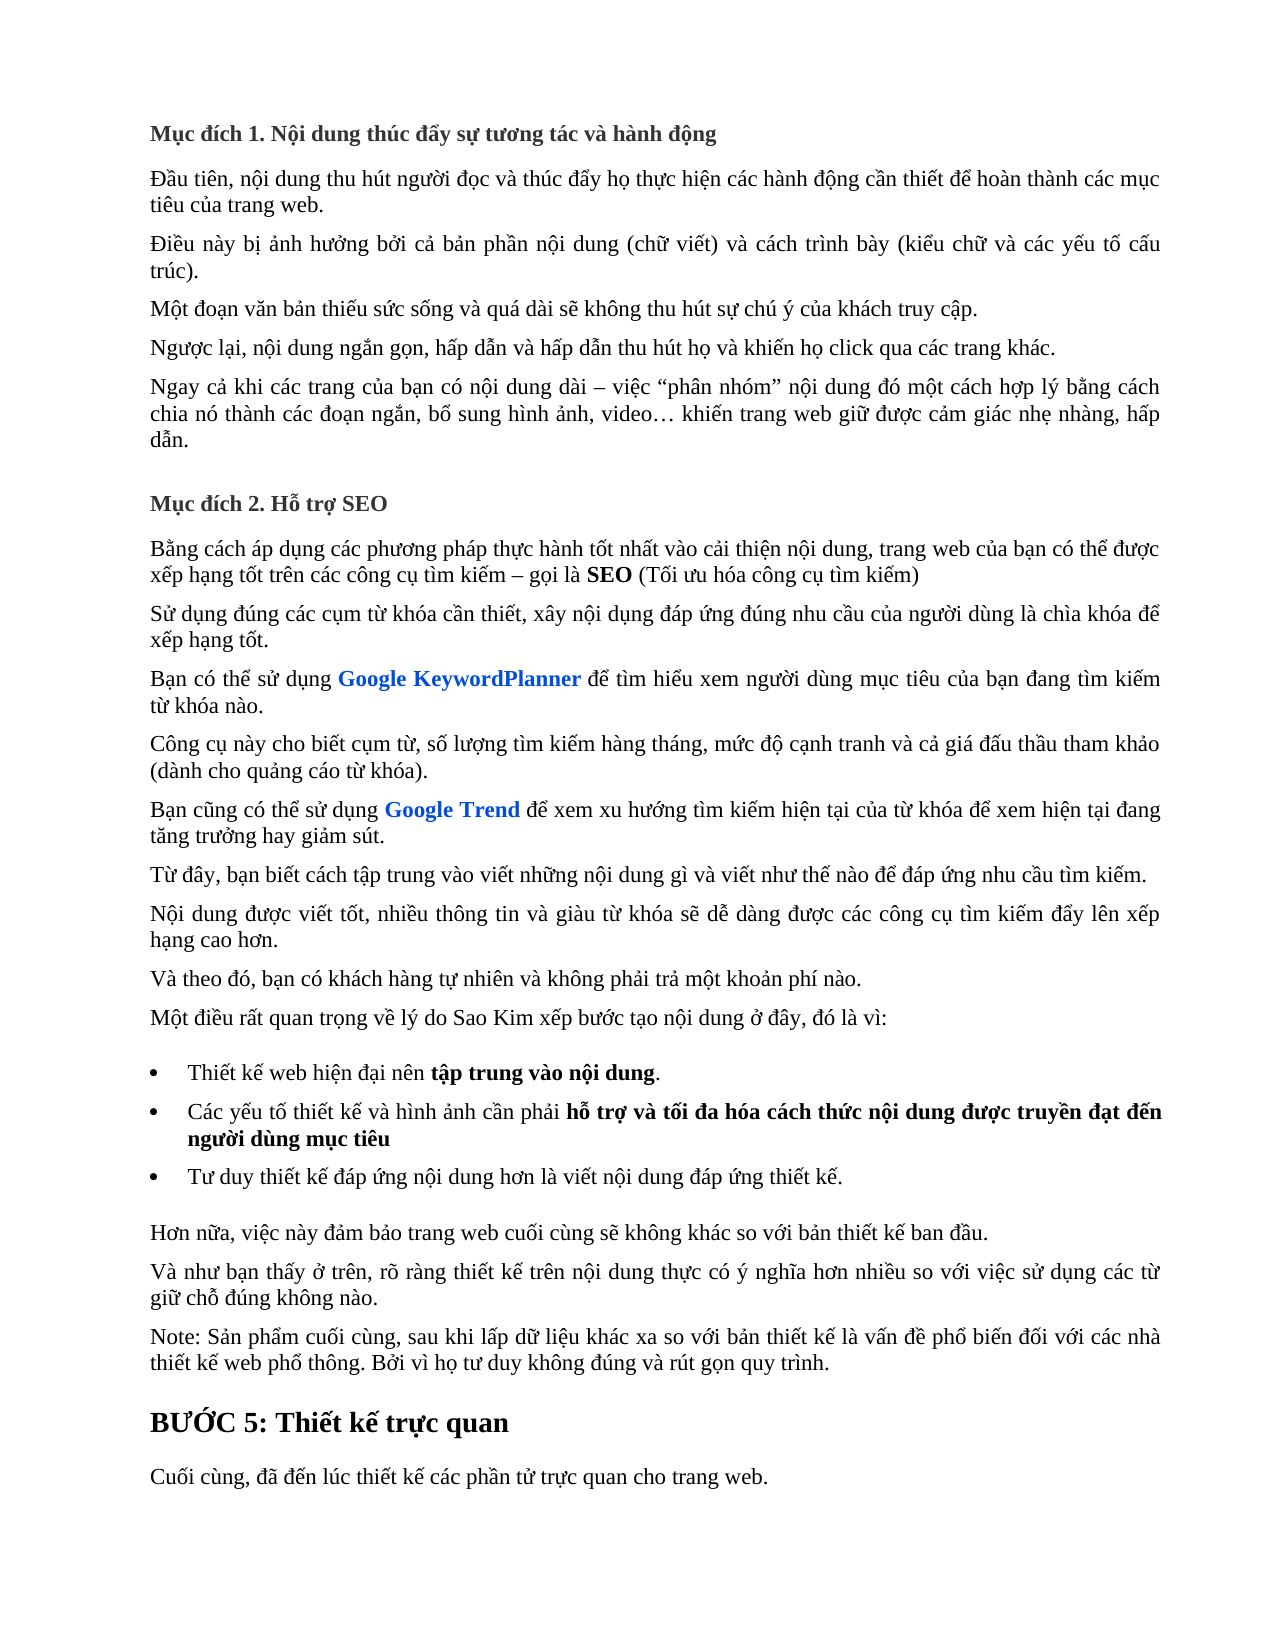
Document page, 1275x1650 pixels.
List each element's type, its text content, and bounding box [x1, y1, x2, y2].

list Thiết kế web hiện đại nên tập trung vào nội dung. [150, 1059, 1162, 1086]
list Tư duy thiết kế đáp ứng nội dung hơn là viết nội dung đáp ứng thiết kế. [150, 1163, 1162, 1190]
text Cuối cùng, đã đến lúc thiết kế các phần tử trực quan cho trang web. [150, 1463, 1162, 1490]
text Một đoạn văn bản thiếu sức sống và quá dài sẽ không thu hút sự chú ý của khách truy cập. [150, 296, 1162, 322]
text Từ đây, bạn biết cách tập trung vào viết những nội dung gì và viết như thế nào để đáp ứng nhu cầu tìm kiếm. [150, 861, 1162, 887]
text Điều này bị ảnh hưởng bởi cả bản phần nội dung (chữ viết) và cách trình bày (kiểu chữ và các yếu tố cấu trúc). [150, 230, 1162, 283]
text Ngay cả khi các trang của bạn có nội dung dài – việc “phân nhóm” nội dung đó một cách hợp lý bằng cách chia nó thành các đoạn ngắn, bổ sung hình ảnh, video… khiến trang web giữ được cảm giác nhẹ nhàng, hấp dẫn. [150, 373, 1162, 452]
text Đầu tiên, nội dung thu hút người đọc và thúc đẩy họ thực hiện các hành động cần thiết để hoàn thành các mục tiêu của trang web. [150, 165, 1162, 218]
text BƯỚC 5: Thiết kế trực quan [150, 1405, 1162, 1438]
text Ngược lại, nội dung ngắn gọn, hấp dẫn và hấp dẫn thu hút họ và khiến họ click qua các trang khác. [150, 334, 1162, 361]
text Và như bạn thấy ở trên, rõ ràng thiết kế trên nội dung thực có ý nghĩa hơn nhiều so với việc sử dụng các từ giữ chỗ đúng không nào. [150, 1258, 1162, 1311]
text Bạn cũng có thể sử dụng Google Trend để xem xu hướng tìm kiếm hiện tại của từ khóa để xem hiện tại đang tăng trưởng hay giảm sút. [150, 796, 1162, 848]
text Mục đích 1. Nội dung thúc đẩy sự tương tác và hành động [150, 120, 1162, 146]
text Một điều rất quan trọng về lý do Sao Kim xếp bước tạo nội dung ở đây, đó là vì: [150, 1004, 1162, 1030]
text Nội dung được viết tốt, nhiều thông tin và giàu từ khóa sẽ dễ dàng được các công cụ tìm kiếm đẩy lên xếp hạng cao hơn. [150, 900, 1162, 952]
text Bằng cách áp dụng các phương pháp thực hành tốt nhất vào cải thiện nội dung, trang web của bạn có thể được xếp hạng tốt trên các công cụ tìm kiếm – gọi là SEO (Tối ưu hóa công cụ tìm kiếm) [150, 535, 1162, 588]
text Và theo đó, bạn có khách hàng tự nhiên và không phải trả một khoản phí nào. [150, 965, 1162, 991]
text Hơn nữa, việc này đảm bảo trang web cuối cùng sẽ không khác so với bản thiết kế ban đầu. [150, 1219, 1162, 1245]
text Mục đích 2. Hỗ trợ SEO [150, 490, 1162, 516]
list Các yếu tố thiết kế và hình ảnh cần phải hỗ trợ và tối đa hóa cách thức nội dung được truyền đạt đến người dùng mục tiêu [150, 1098, 1162, 1151]
text Bạn có thể sử dụng Google KeywordPlanner để tìm hiểu xem người dùng mục tiêu của bạn đang tìm kiếm từ khóa nào. [150, 665, 1162, 718]
text Note: Sản phẩm cuối cùng, sau khi lấp dữ liệu khác xa so với bản thiết kế là vấn đề phổ biến đối với các nhà thiết kế web phổ thông. Bởi vì họ tư duy không đúng và rút gọn quy trình. [150, 1323, 1162, 1376]
text Sử dụng đúng các cụm từ khóa cần thiết, xây nội dụng đáp ứng đúng nhu cầu của người dùng là chìa khóa để xếp hạng tốt. [150, 600, 1162, 653]
text Công cụ này cho biết cụm từ, số lượng tìm kiếm hàng tháng, mức độ cạnh tranh và cả giá đấu thầu tham khảo (dành cho quảng cáo từ khóa). [150, 731, 1162, 783]
